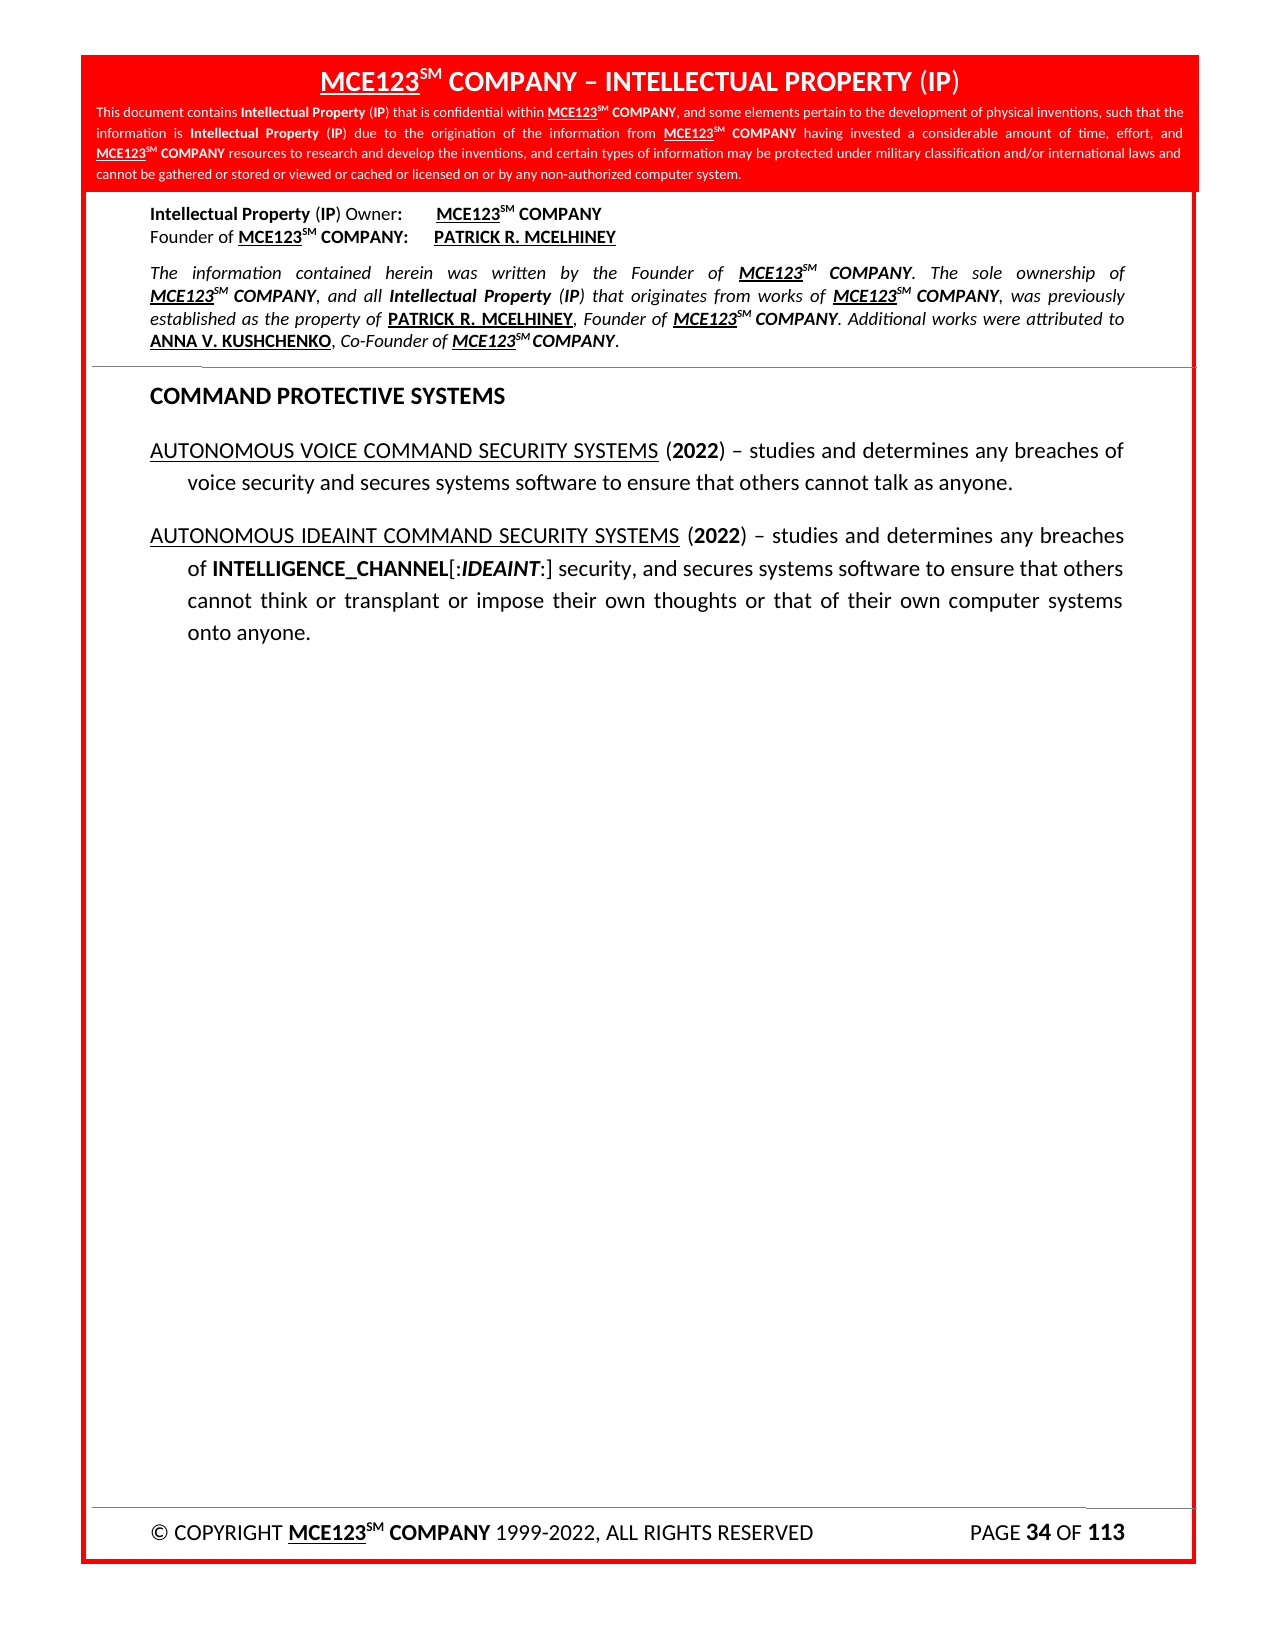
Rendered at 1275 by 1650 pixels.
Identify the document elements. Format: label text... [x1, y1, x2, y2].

text COMMAND PROTECTIVE SYSTEMS [150, 381, 1125, 411]
text AUTONOMOUS IDEAINT COMMAND SECURITY SYSTEMS (2022) – studies and determines any breaches of INTELLIGENCE_CHANNEL[:IDEAINT:] security, and secures systems software to ensure that others cannot think or transplant or impose their own thoughts or that of their own computer systems onto anyone. [150, 522, 1125, 646]
text AUTONOMOUS VOICE COMMAND SECURITY SYSTEMS (2022) – studies and determines any breaches of voice security and secures systems software to ensure that others cannot talk as anyone. [150, 436, 1125, 497]
